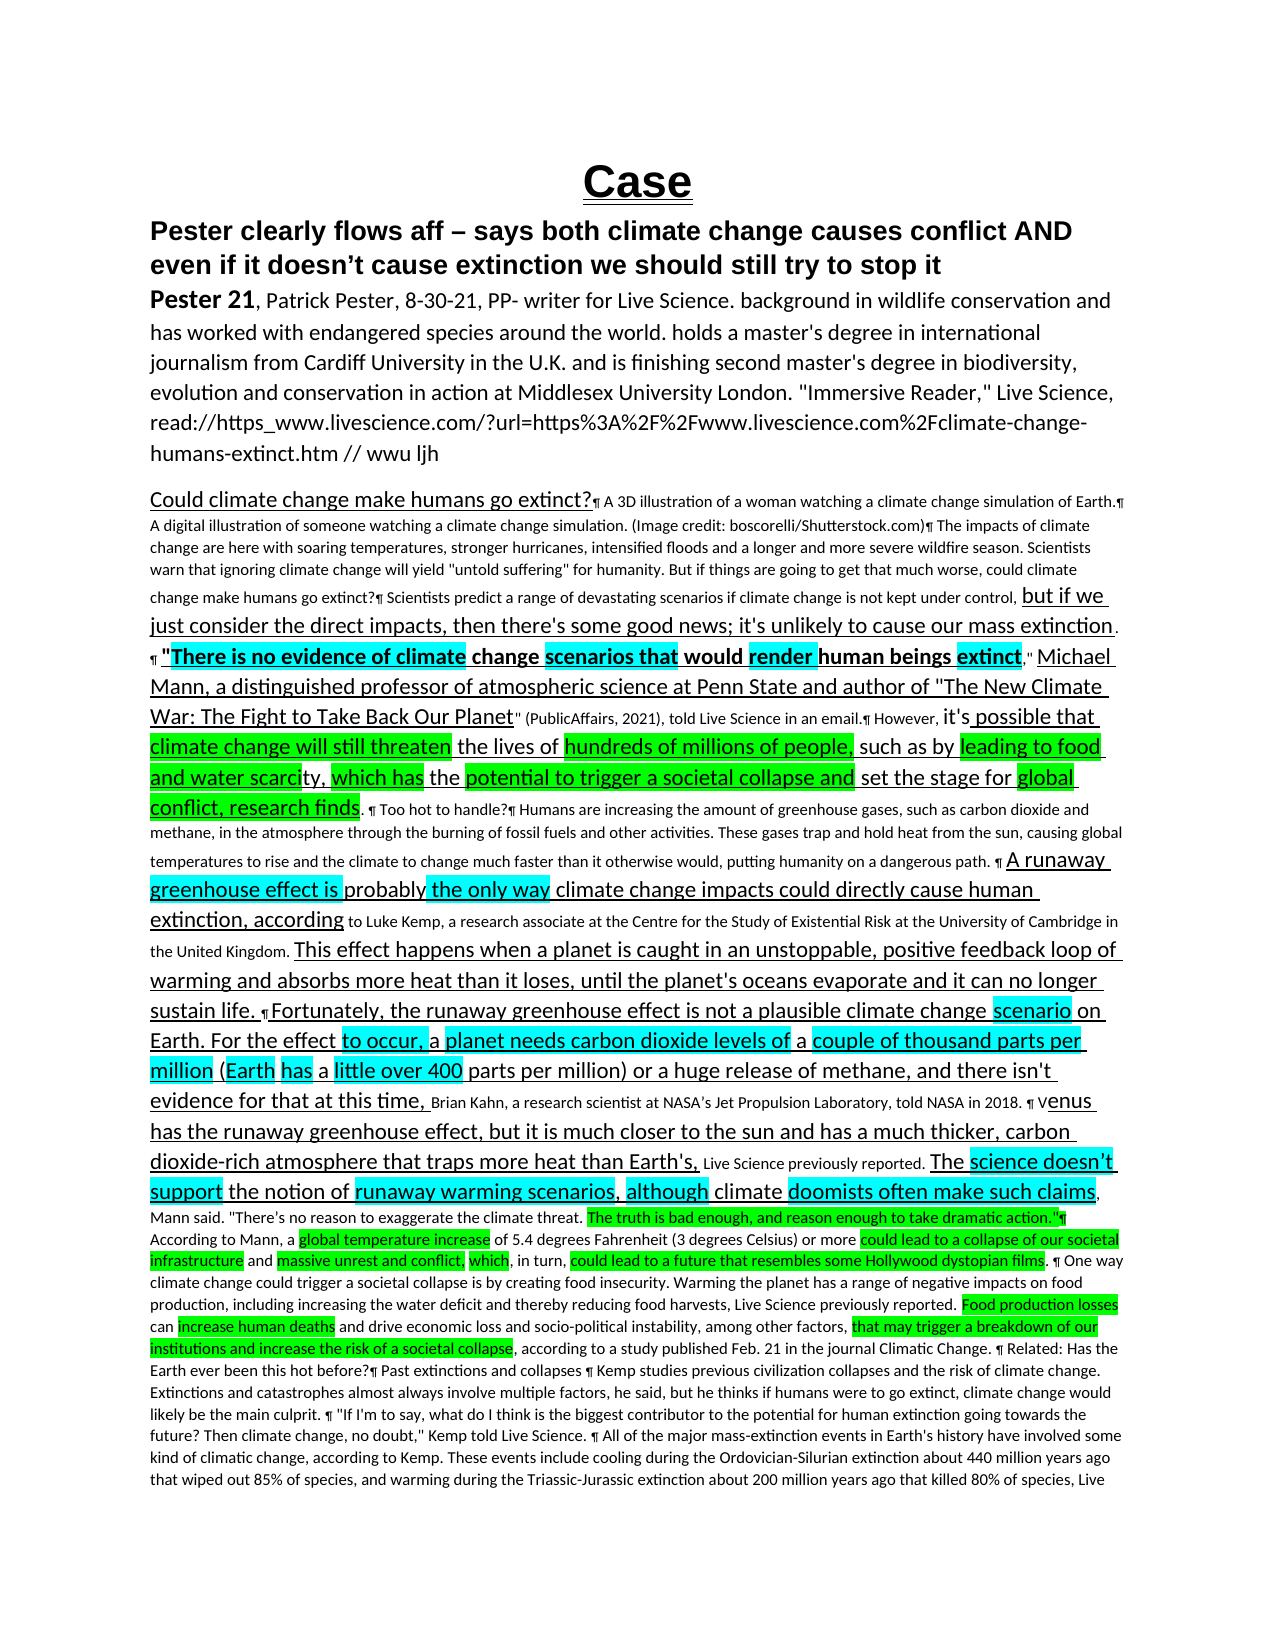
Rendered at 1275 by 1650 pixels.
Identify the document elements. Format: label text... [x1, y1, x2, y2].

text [150, 486, 1125, 1490]
subtitle Pester clearly flows aff – says both climate change causes conflict AND even if it doesn’t cause extinction we should still try to stop it [150, 215, 1125, 280]
subtitle Case [150, 154, 1125, 207]
text Pester 21, Patrick Pester, 8-30-21, PP- writer for Live Science. background in wildlife conservation and has worked with endangered species around the world. holds a master's degree in international journalism from Cardiff University in the U.K. and is finishing second master's degree in biodiversity, evolution and conservation in action at Middlesex University London. "Immersive Reader," Live Science, read://https_www.livescience.com/?url=https%3A%2F%2Fwww.livescience.com%2Fclimate-change-humans-extinct.htm // wwu ljh [150, 283, 1125, 467]
